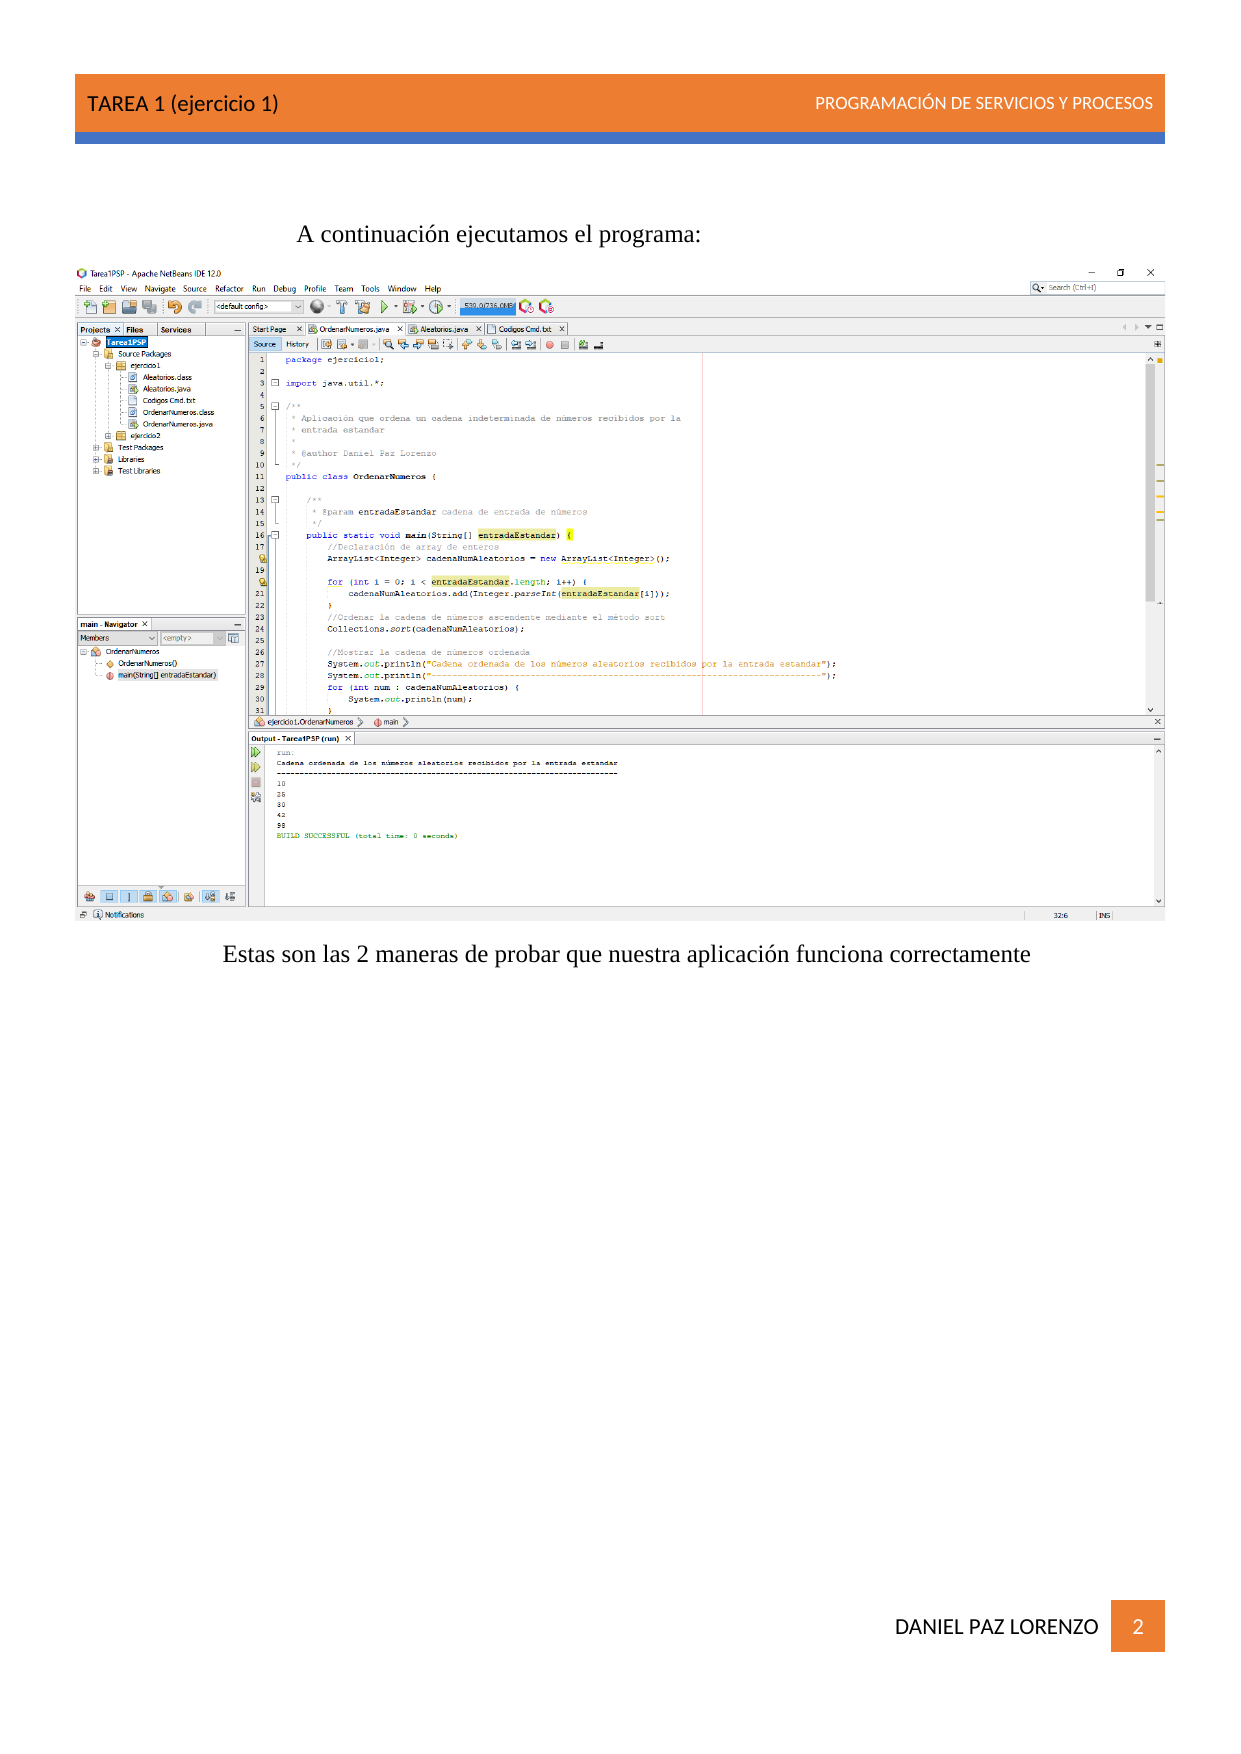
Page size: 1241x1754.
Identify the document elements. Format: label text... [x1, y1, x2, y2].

text Estas son las 2 maneras de probar que nuestra aplicación funciona correctamente [75, 939, 1165, 968]
text A continuación ejecutamos el programa: [75, 219, 1165, 248]
picture [75, 267, 1166, 921]
